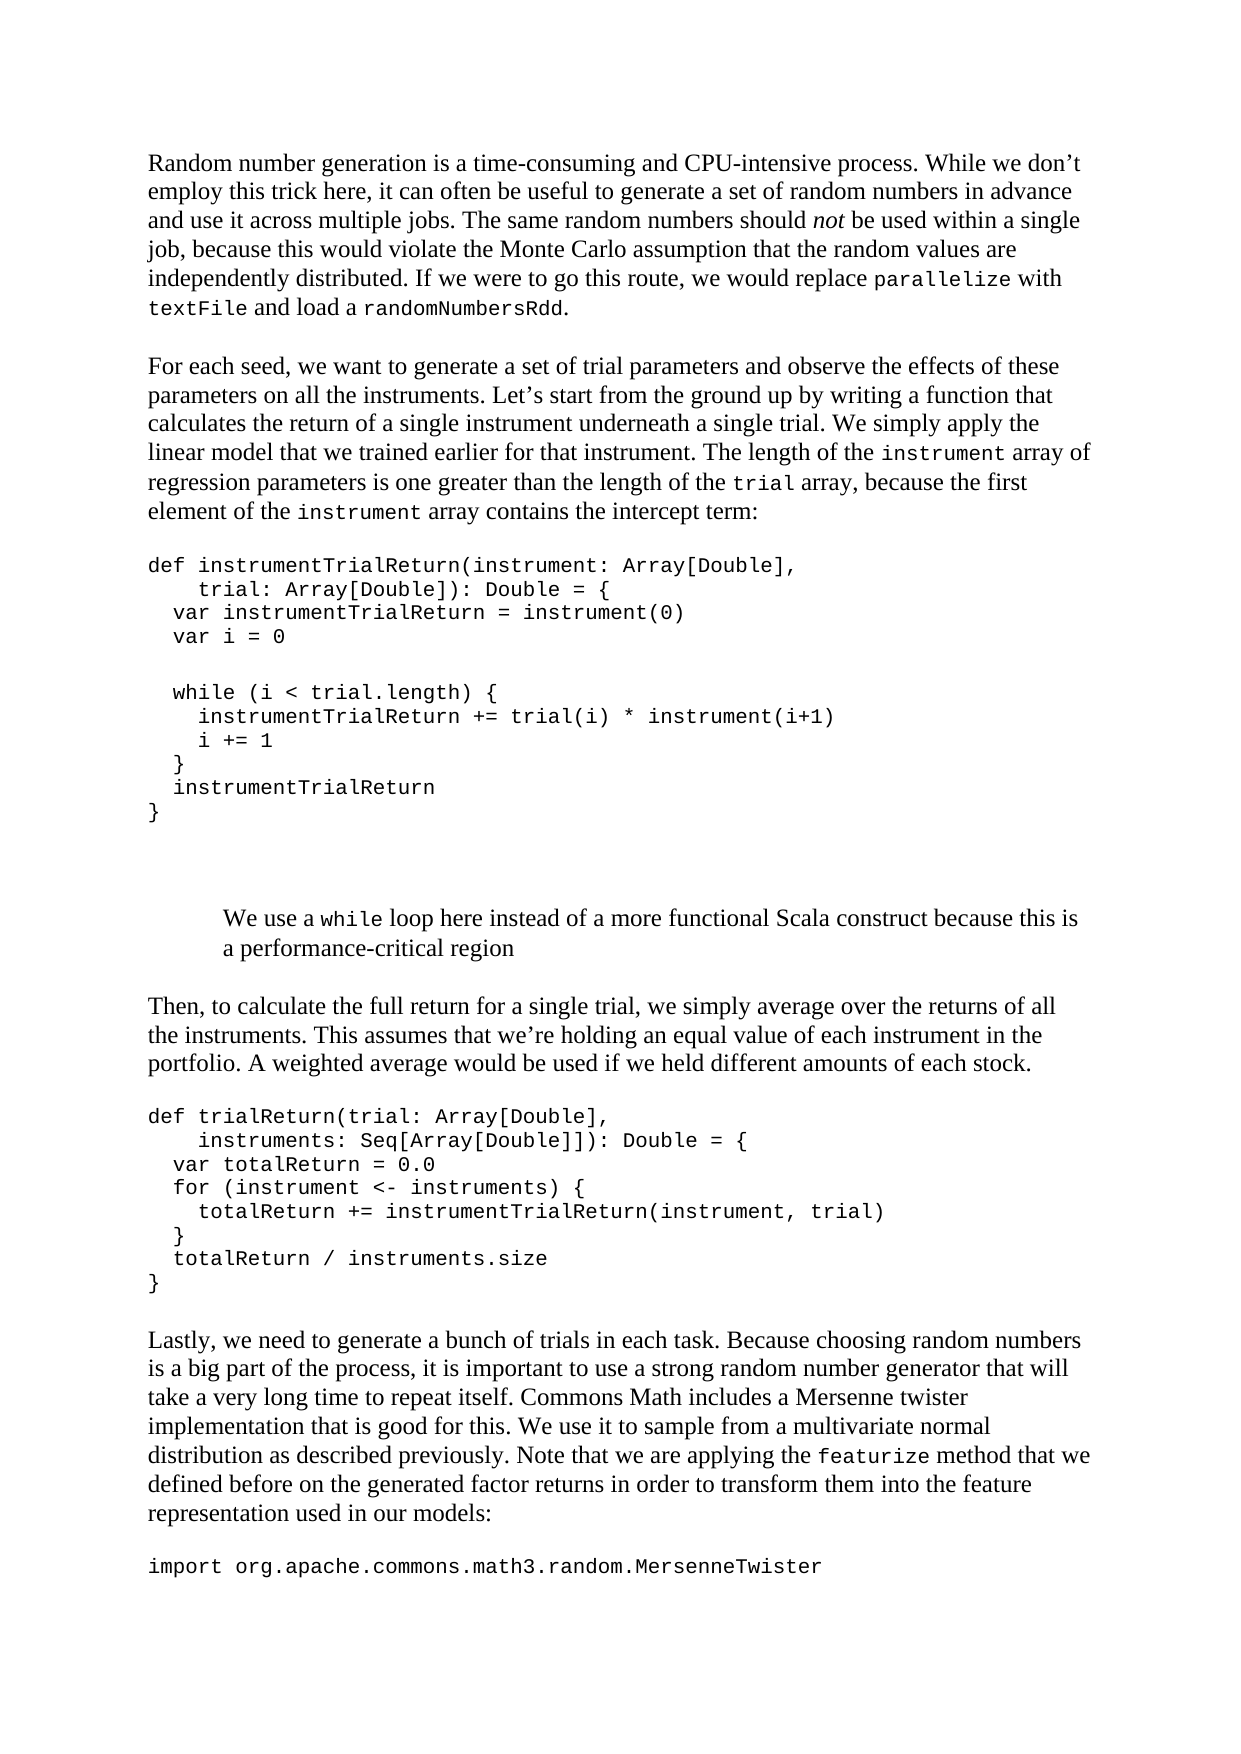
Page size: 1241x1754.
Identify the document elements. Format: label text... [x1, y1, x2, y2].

text for (instrument <- instruments) { [148, 1177, 1093, 1201]
text Random number generation is a time-consuming and CPU-intensive process. While we don’t employ this trick here, it can often be useful to generate a set of random numbers in advance and use it across multiple jobs. The same random numbers should not be used within a single job, because this would violate the Monte Carlo assumption that the random values are independently distributed. If we were to go this route, we would replace parallelize with textFile and load a randomNumbersRdd. [148, 148, 1093, 322]
text var totalReturn = 0.0 [148, 1154, 1093, 1177]
text Lastly, we need to generate a bunch of trials in each task. Because choosing random numbers is a big part of the process, it is important to use a strong random number generator that will take a very long time to repeat itself. Commons Math includes a Mersenne twister implementation that is good for this. We use it to sample from a multivariate normal distribution as described previously. Note that we are applying the featurize method that we defined before on the generated factor returns in order to transform them into the feature representation used in our models: [148, 1325, 1093, 1527]
text trial: Array[Double]): Double = { [148, 579, 1093, 602]
text We use a while loop here instead of a more functional Scala construct because this is a performance-critical region [223, 903, 1093, 962]
text while (i < trial.length) { [148, 650, 1093, 706]
text } [148, 801, 1093, 824]
text For each seed, we want to generate a set of trial parameters and observe the effects of these parameters on all the instruments. Let’s start from the ground up by writing a function that calculates the return of a single instrument underneath a single trial. We simply apply the linear model that we trained earlier for that instrument. The length of the instrument array of regression parameters is one greater than the length of the trial array, because the first element of the instrument array contains the intercept term: [148, 351, 1093, 526]
text instrumentTrialReturn += trial(i) * instrument(i+1) [148, 706, 1093, 730]
text i += 1 [148, 730, 1093, 753]
text totalReturn += instrumentTrialReturn(instrument, trial) [148, 1201, 1093, 1225]
text def trialReturn(trial: Array[Double], [148, 1106, 1093, 1130]
text instruments: Seq[Array[Double]]): Double = { [148, 1130, 1093, 1154]
text def instrumentTrialReturn(instrument: Array[Double], [148, 555, 1093, 579]
text totalReturn / instruments.size [148, 1248, 1093, 1272]
text Then, to calculate the full return for a single trial, we simply average over the returns of all the instruments. This assumes that we’re holding an equal value of each instrument in the portfolio. A weighted average would be used if we held different amounts of each stock. [148, 991, 1093, 1077]
text instrumentTrialReturn [148, 777, 1093, 801]
text import org.apache.commons.math3.random.MersenneTwister [148, 1556, 1093, 1580]
text } [148, 1225, 1093, 1248]
text } [148, 753, 1093, 777]
text var i = 0 [148, 626, 1093, 650]
text var instrumentTrialReturn = instrument(0) [148, 602, 1093, 626]
text } [148, 1272, 1093, 1296]
